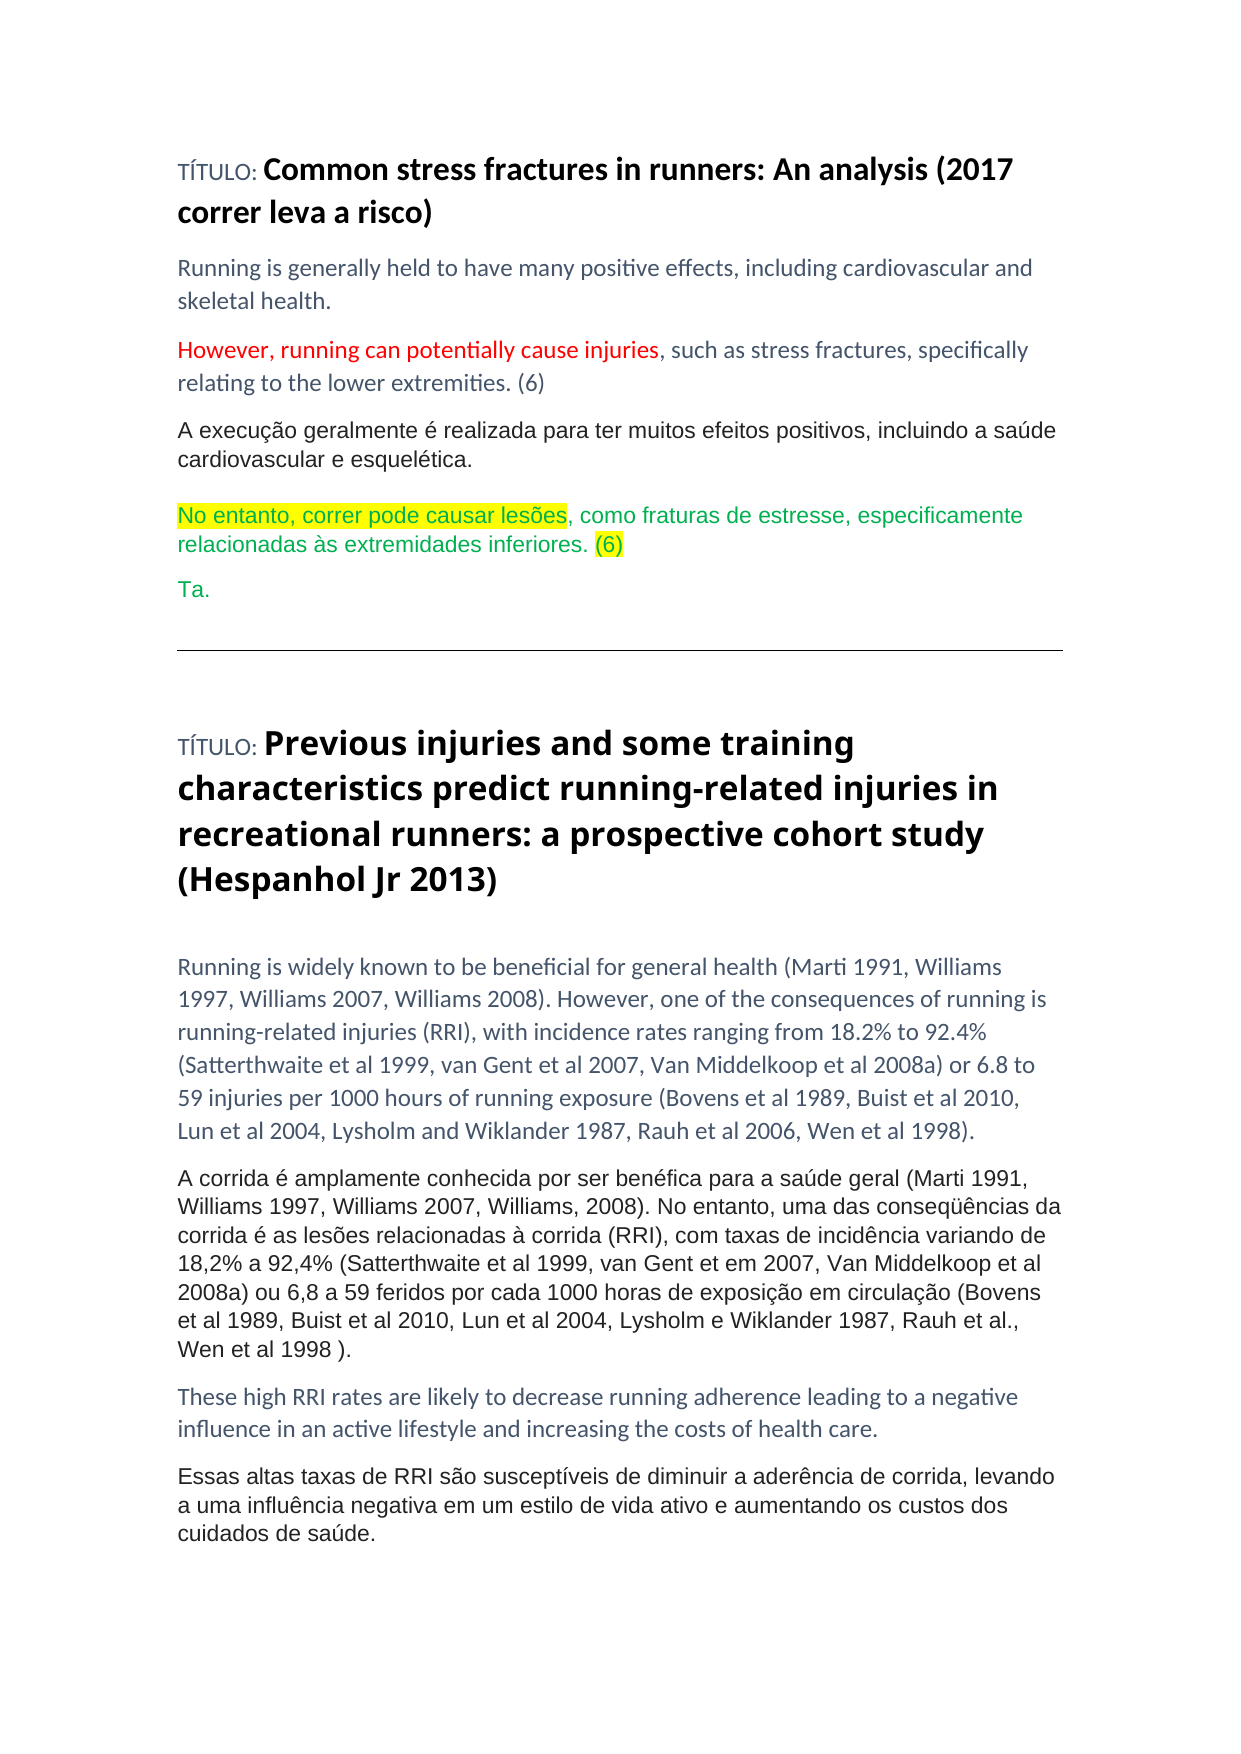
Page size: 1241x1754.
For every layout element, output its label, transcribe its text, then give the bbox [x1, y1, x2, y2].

text A corrida é amplamente conhecida por ser benéfica para a saúde geral (Marti 1991, Williams 1997, Williams 2007, Williams, 2008). No entanto, uma das conseqüências da corrida é as lesões relacionadas à corrida (RRI), com taxas de incidência variando de 18,2% a 92,4% (Satterthwaite et al 1999, van Gent et em 2007, Van Middelkoop et al 2008a) ou 6,8 a 59 feridos por cada 1000 horas de exposição em circulação (Bovens et al 1989, Buist et al 2010, Lun et al 2004, Lysholm e Wiklander 1987, Rauh et al., Wen et al 1998 ). [177, 1165, 1063, 1362]
text Running is widely known to be beneficial for general health (Marti 1991, Williams 1997, Williams 2007, Williams 2008). However, one of the consequences of running is running-related injuries (RRI), with incidence rates ranging from 18.2% to 92.4% (Satterthwaite et al 1999, van Gent et al 2007, Van Middelkoop et al 2008a) or 6.8 to 59 injuries per 1000 hours of running exposure (Bovens et al 1989, Buist et al 2010, Lun et al 2004, Lysholm and Wiklander 1987, Rauh et al 2006, Wen et al 1998). [177, 951, 1063, 1146]
text Ta. [177, 576, 1063, 602]
text However, running can potentially cause injuries, such as stress fractures, specifically relating to the lower extremities. (6) [177, 335, 1063, 398]
text These high RRI rates are likely to decrease running adherence leading to a negative influence in an active lifestyle and increasing the costs of health care. [177, 1381, 1063, 1444]
text Essas altas taxas de RRI são susceptíveis de diminuir a aderência de corrida, levando a uma influência negativa em um estilo de vida ativo e aumentando os custos dos cuidados de saúde. [177, 1463, 1063, 1546]
text TÍTULO: Common stress fractures in runners: An analysis (2017 correr leva a risco) [177, 148, 1063, 232]
text TÍTULO: Previous injuries and some training characteristics predict running-related injuries in recreational runners: a prospective cohort study (Hespanhol Jr 2013) [177, 719, 1063, 901]
text A execução geralmente é realizada para ter muitos efeitos positivos, incluindo a saúde cardiovascular e esquelética. No entanto, correr pode causar lesões, como fraturas de estresse, especificamente relacionadas às extremidades inferiores. (6) [177, 417, 1063, 557]
text Running is generally held to have many positive effects, including cardiovascular and skeletal health. [177, 252, 1063, 316]
